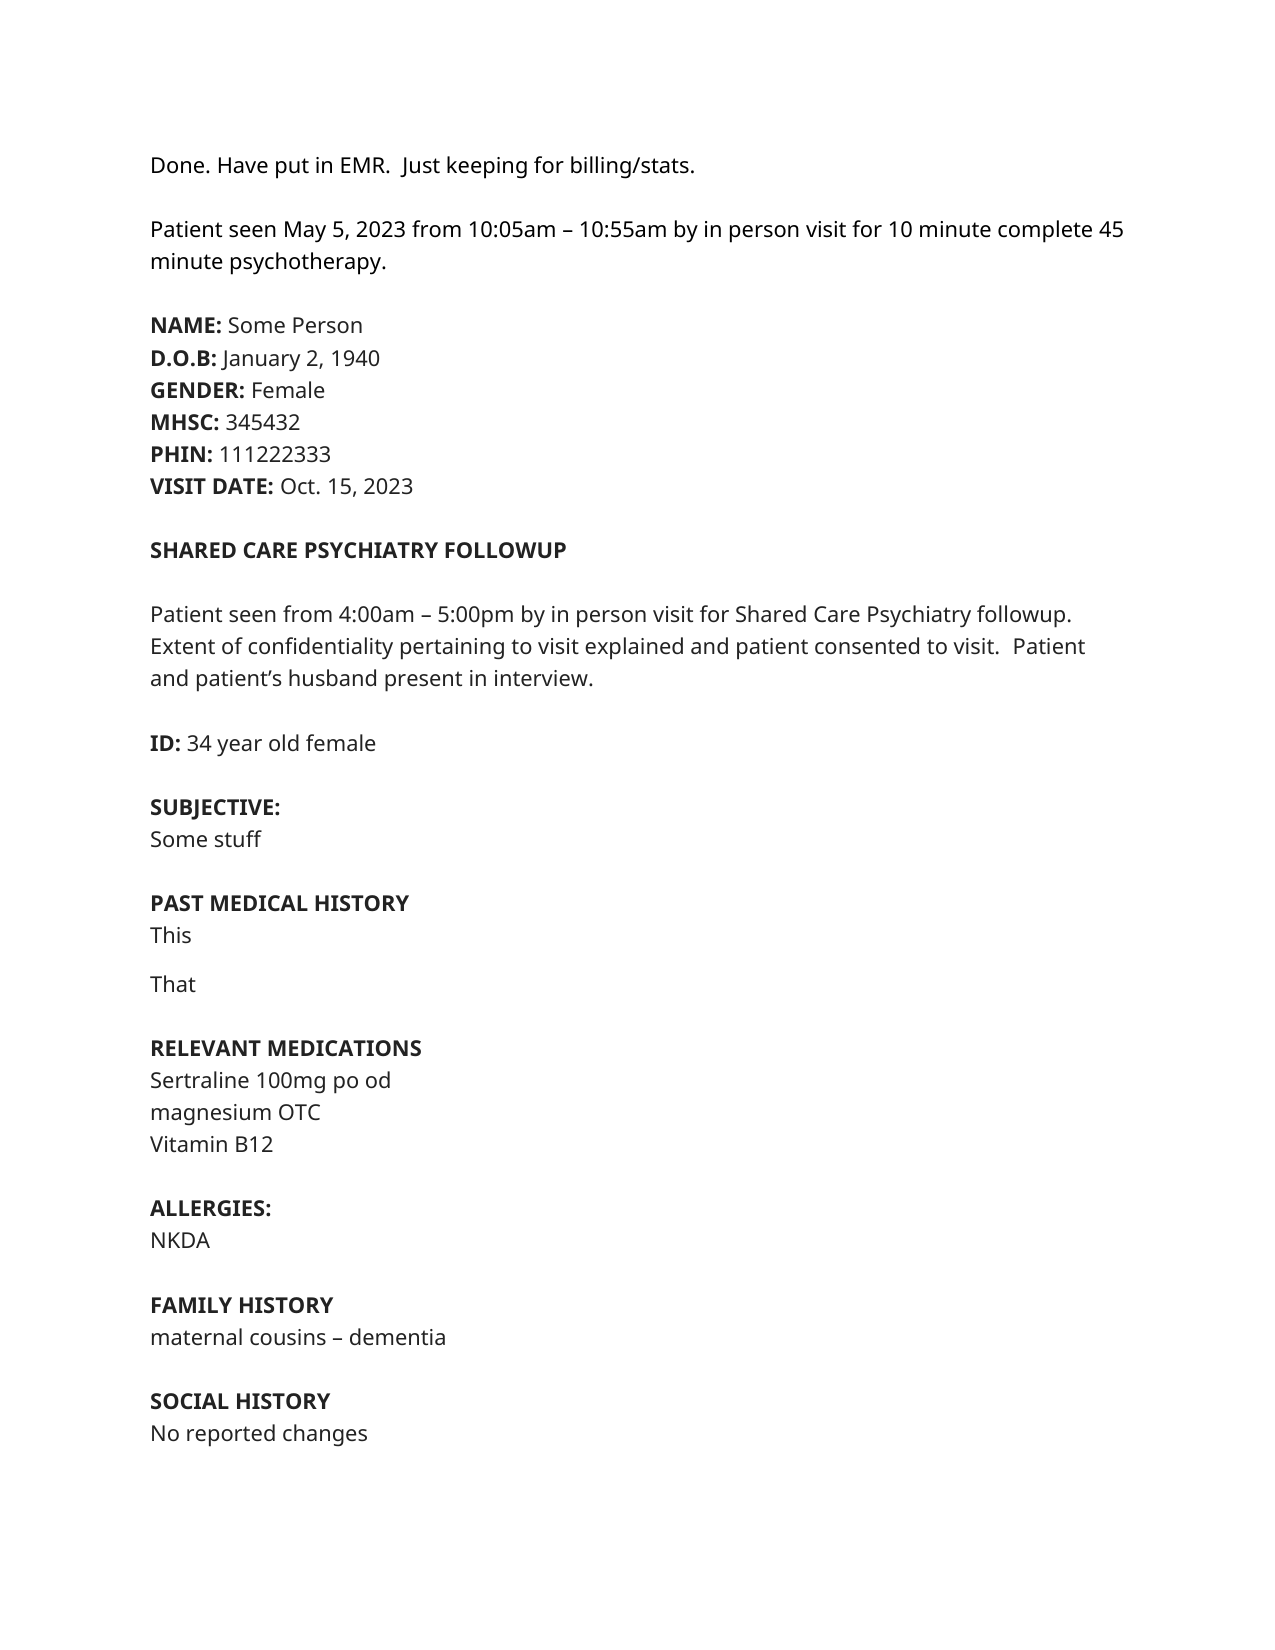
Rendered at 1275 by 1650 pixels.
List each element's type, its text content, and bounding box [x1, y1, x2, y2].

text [150, 969, 1125, 1480]
text Done. Have put in EMR. Just keeping for billing/stats. Patient seen May 5, 2023 from 10:05am – 10:55am by in person visit for 10 minute complete 45 minute psychotherapy. NAME: Some Person D.O.B: January 2, 1940 GENDER: Female MHSC: 345432 PHIN: 111222333 VISIT DATE: Oct. 15, 2023 SHARED CARE PSYCHIATRY FOLLOWUP Patient seen from 4:00am – 5:00pm by in person visit for Shared Care Psychiatry followup. Extent of confidentiality pertaining to visit explained and patient consented to visit. Patient and patient’s husband present in interview. ID: 34 year old female SUBJECTIVE: Some stuff PAST MEDICAL HISTORY This [150, 150, 1125, 950]
